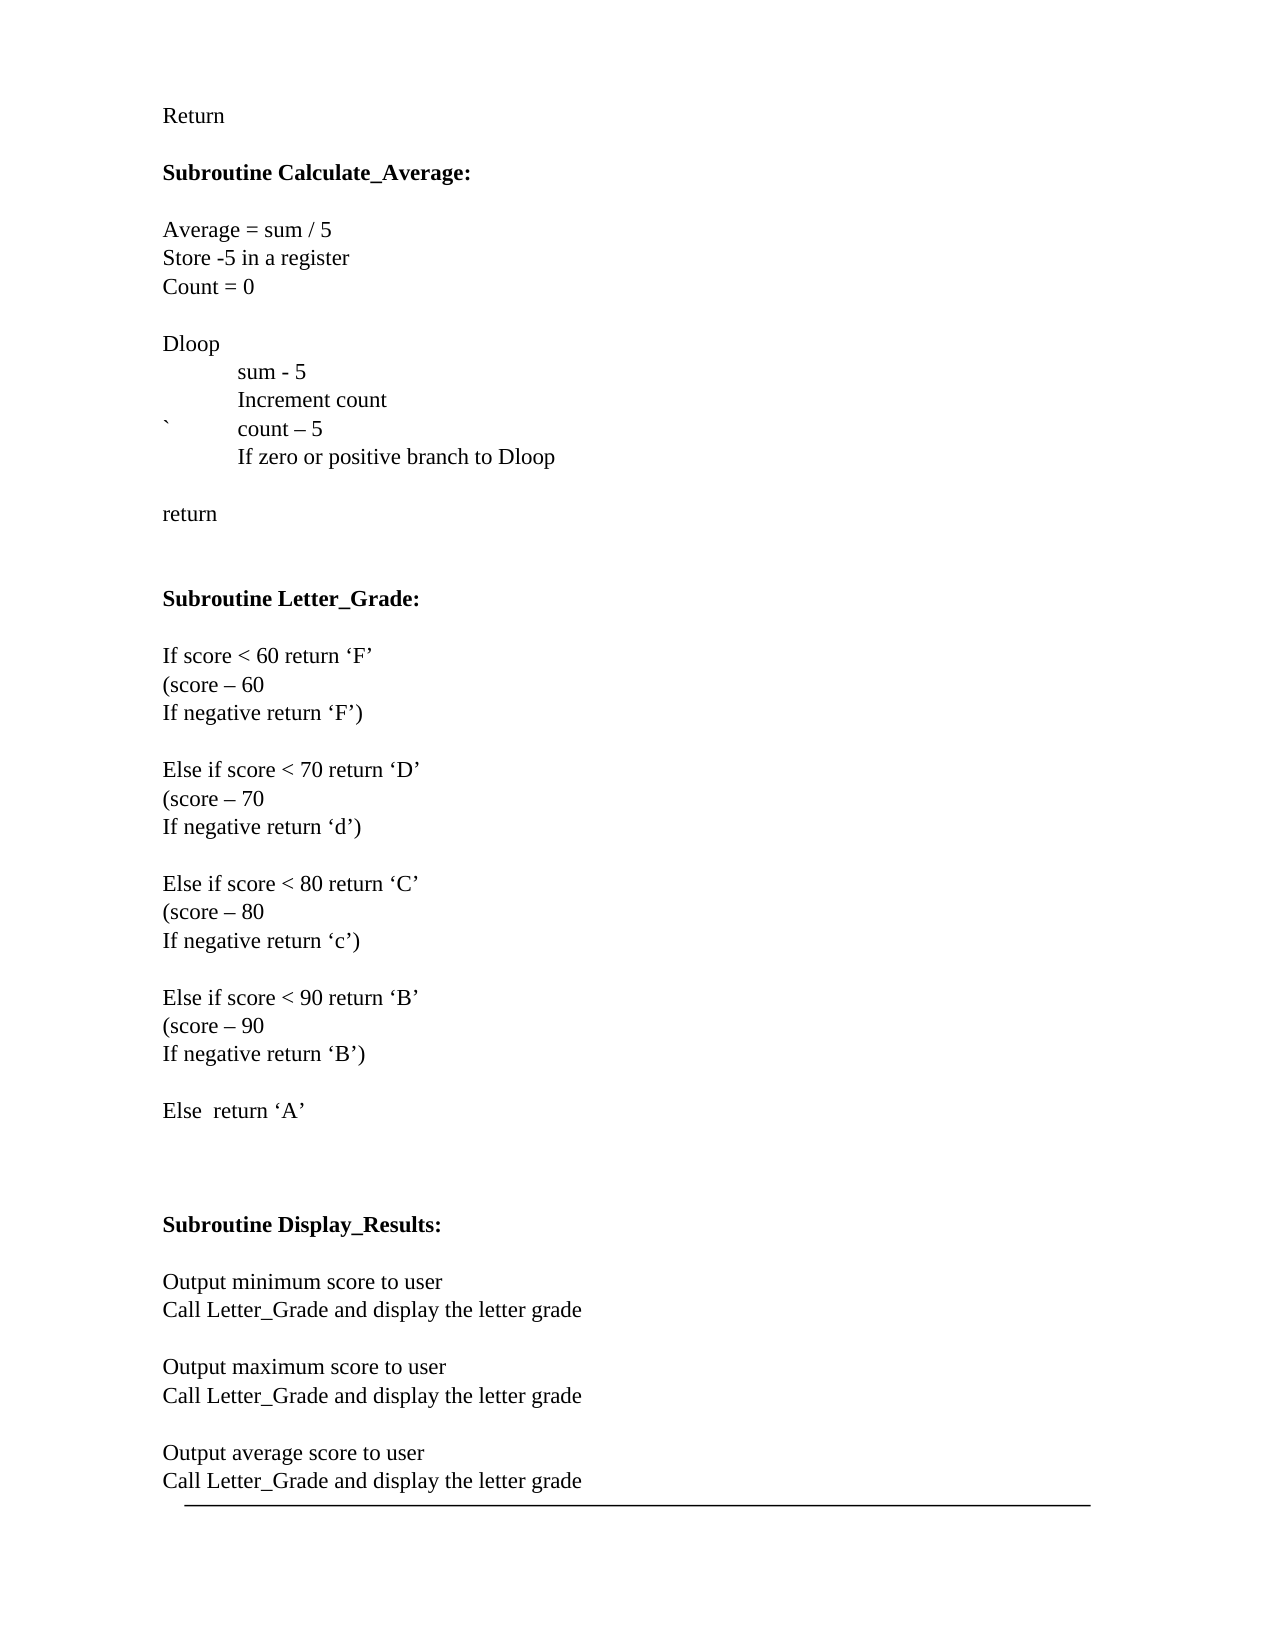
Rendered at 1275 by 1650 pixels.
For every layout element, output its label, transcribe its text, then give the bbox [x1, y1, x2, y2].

text ` count – 5 [162, 415, 1183, 441]
text If negative return ‘B’) [162, 1041, 1183, 1067]
text return [162, 500, 1183, 527]
text Increment count [162, 386, 1183, 413]
text If negative return ‘c’) [162, 927, 1183, 953]
text Call Letter_Grade and display the letter grade [162, 1382, 1183, 1408]
text Call Letter_Grade and display the letter grade [162, 1296, 1183, 1323]
text Output average score to user [162, 1439, 1183, 1465]
text (score – 70 [162, 784, 1183, 811]
text Else return ‘A’ [162, 1097, 1183, 1124]
text If negative return ‘F’) [162, 699, 1183, 726]
text If zero or positive branch to Dloop [162, 443, 1183, 470]
text (score – 60 [162, 671, 1183, 697]
text Count = 0 [162, 273, 1183, 299]
text (score – 90 [162, 1012, 1183, 1038]
text (score – 80 [162, 898, 1183, 925]
text Subroutine Display_Results: [162, 1211, 1183, 1237]
text Subroutine Letter_Grade: [162, 586, 1183, 612]
text Call Letter_Grade and display the letter grade [162, 1467, 1183, 1493]
text Output minimum score to user [162, 1268, 1183, 1294]
text If score < 60 return ‘F’ [162, 642, 1183, 669]
text Else if score < 80 return ‘C’ [162, 870, 1183, 896]
text Subroutine Calculate_Average: [162, 159, 1183, 185]
text sum - 5 [162, 358, 1183, 384]
text Dloop [162, 329, 1183, 356]
text Average = sum / 5 [162, 216, 1183, 242]
text If negative return ‘d’) [162, 813, 1183, 839]
text Else if score < 70 return ‘D’ [162, 756, 1183, 782]
text Else if score < 90 return ‘B’ [162, 984, 1183, 1010]
text Return [162, 102, 1183, 128]
text Store -5 in a register [162, 244, 1183, 271]
text Output maximum score to user [162, 1353, 1183, 1380]
